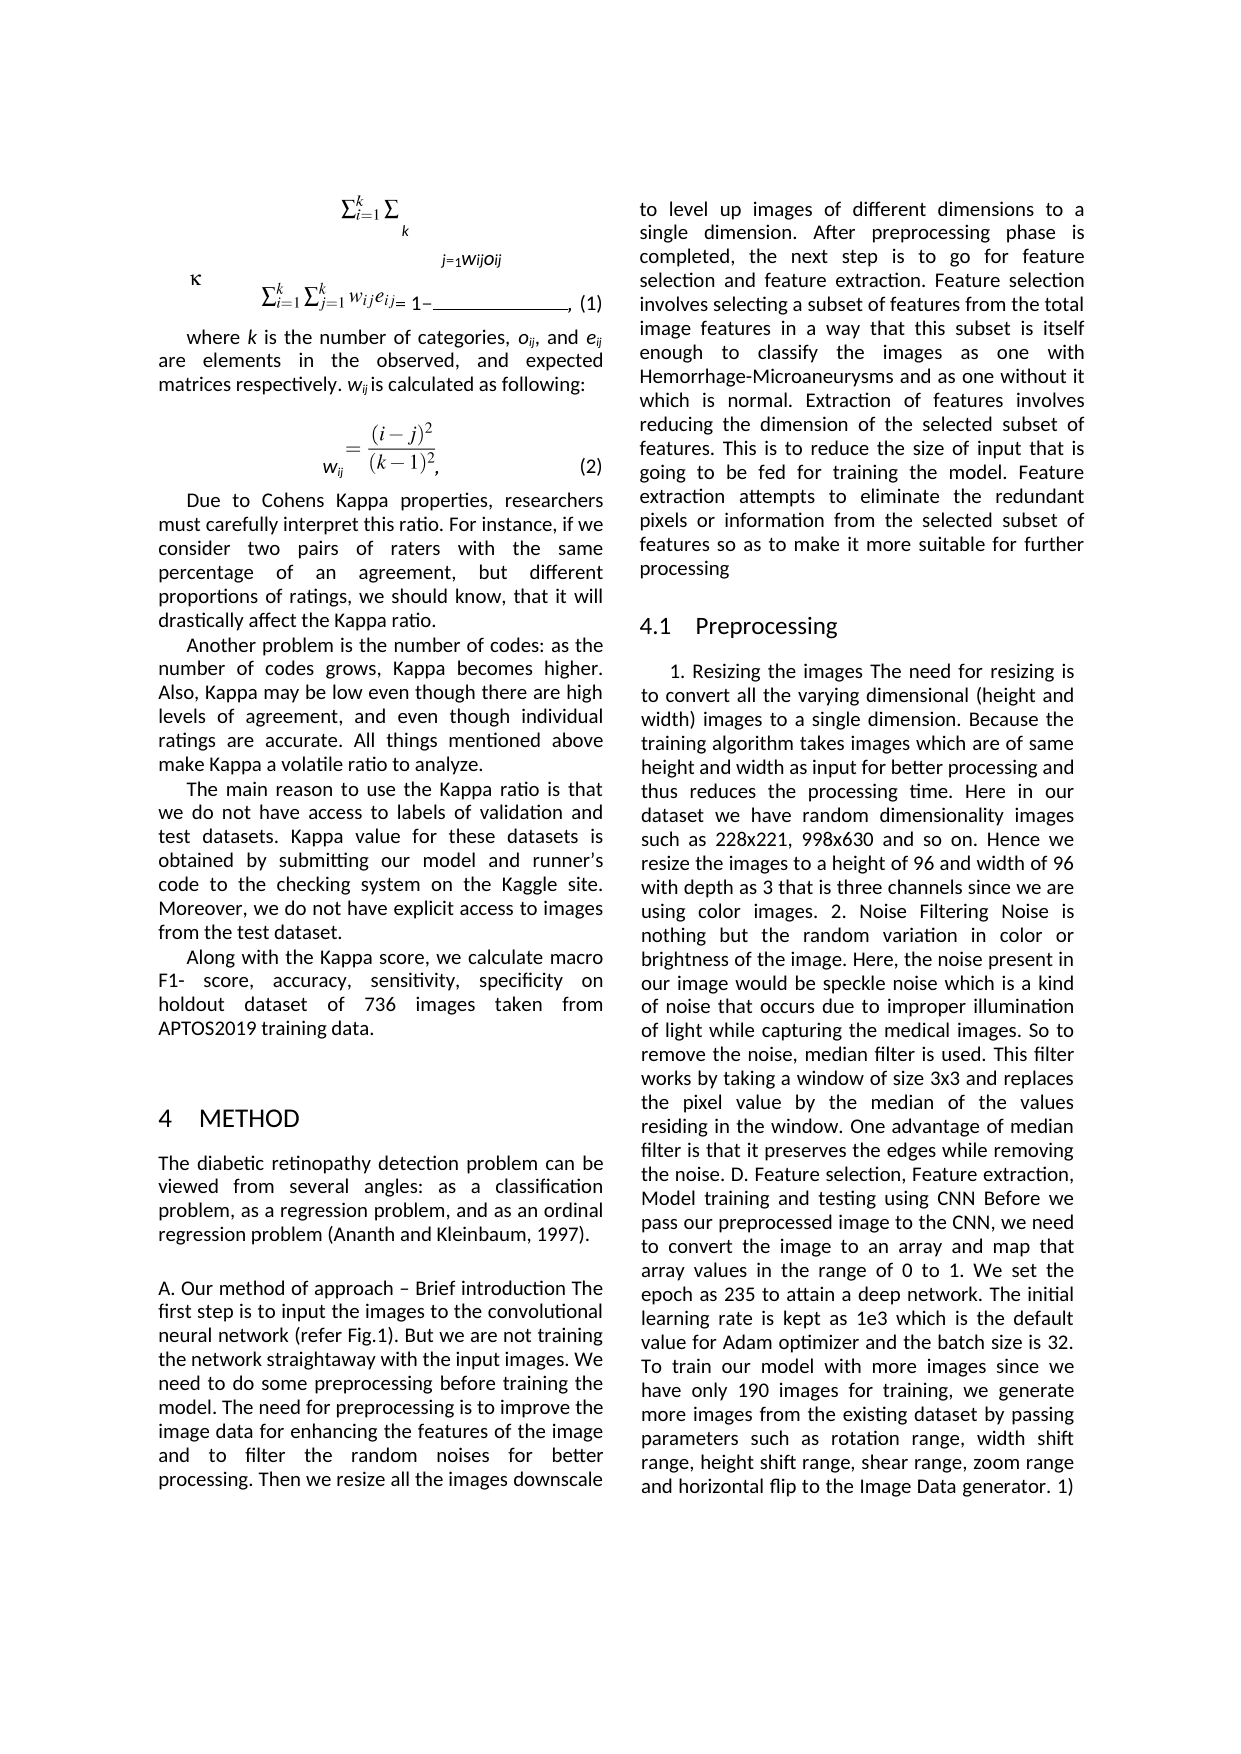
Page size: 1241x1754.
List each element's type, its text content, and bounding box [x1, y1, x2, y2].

picture [189, 273, 395, 311]
text Along with the Kappa score, we calculate macro F1- score, accuracy, sensitivity, specificity on holdout dataset of 736 images taken from APTOS2019 training data. [158, 945, 604, 1041]
subtitle Preprocessing [639, 610, 1075, 640]
text j=1wijoij [341, 242, 604, 271]
text A. Our method of approach – Brief introduction The first step is to input the images to the convolutional neural network (refer Fig.1). But we are not training the network straightaway with the input images. We need to do some preprocessing before training the model. The need for preprocessing is to improve the image data for enhancing the features of the image and to filter the random noises for better processing. Then we resize all the images downscale to level up images of different dimensions to a single dimension. After preprocessing phase is completed, the next step is to go for feature selection and feature extraction. Feature selection involves selecting a subset of features from the total image features in a way that this subset is itself enough to classify the images as one with Hemorrhage-Microaneurysms and as one without it which is normal. Extraction of features involves reducing the dimension of the selected subset of features. This is to reduce the size of input that is going to be fed for training the model. Feature extraction attempts to eliminate the redundant pixels or information from the selected subset of features so as to make it more suitable for further processing [158, 1276, 604, 1492]
subtitle METHOD [158, 1101, 594, 1134]
text wij , (2) [159, 421, 606, 479]
text The main reason to use the Kappa ratio is that we do not have access to labels of validation and test datasets. Kappa value for these datasets is obtained by submitting our model and runner’s code to the checking system on the Kaggle site. Moreover, we do not have explicit access to images from the test dataset. [158, 777, 604, 944]
picture [345, 421, 436, 474]
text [641, 660, 1075, 1498]
text A. Our method of approach – Brief introduction The first step is to input the images to the convolutional neural network (refer Fig.1). But we are not training the network straightaway with the input images. We need to do some preprocessing before training the model. The need for preprocessing is to improve the image data for enhancing the features of the image and to filter the random noises for better processing. Then we resize all the images downscale to level up images of different dimensions to a single dimension. After preprocessing phase is completed, the next step is to go for feature selection and feature extraction. Feature selection involves selecting a subset of features from the total image features in a way that this subset is itself enough to classify the images as one with Hemorrhage-Microaneurysms and as one without it which is normal. Extraction of features involves reducing the dimension of the selected subset of features. This is to reduce the size of input that is going to be fed for training the model. Feature extraction attempts to eliminate the redundant pixels or information from the selected subset of features so as to make it more suitable for further processing [639, 197, 1085, 580]
text Due to Cohens Kappa properties, researchers must carefully interpret this ratio. For instance, if we consider two pairs of raters with the same percentage of an agreement, but different proportions of ratings, we should know, that it will drastically affect the Kappa ratio. [158, 489, 604, 632]
text k [341, 197, 471, 240]
text Another problem is the number of codes: as the number of codes grows, Kappa becomes higher. Also, Kappa may be low even though there are high levels of agreement, and even though individual ratings are accurate. All things mentioned above make Kappa a volatile ratio to analyze. [158, 633, 604, 777]
text where k is the number of categories, oij, and eij are elements in the observed, and expected matrices respectively. wij is calculated as following: [158, 325, 604, 397]
picture [340, 194, 399, 220]
text The diabetic retinopathy detection problem can be viewed from several angles: as a classification problem, as a regression problem, and as an ordinal regression problem (Ananth and Kleinbaum, 1997). [158, 1151, 604, 1247]
